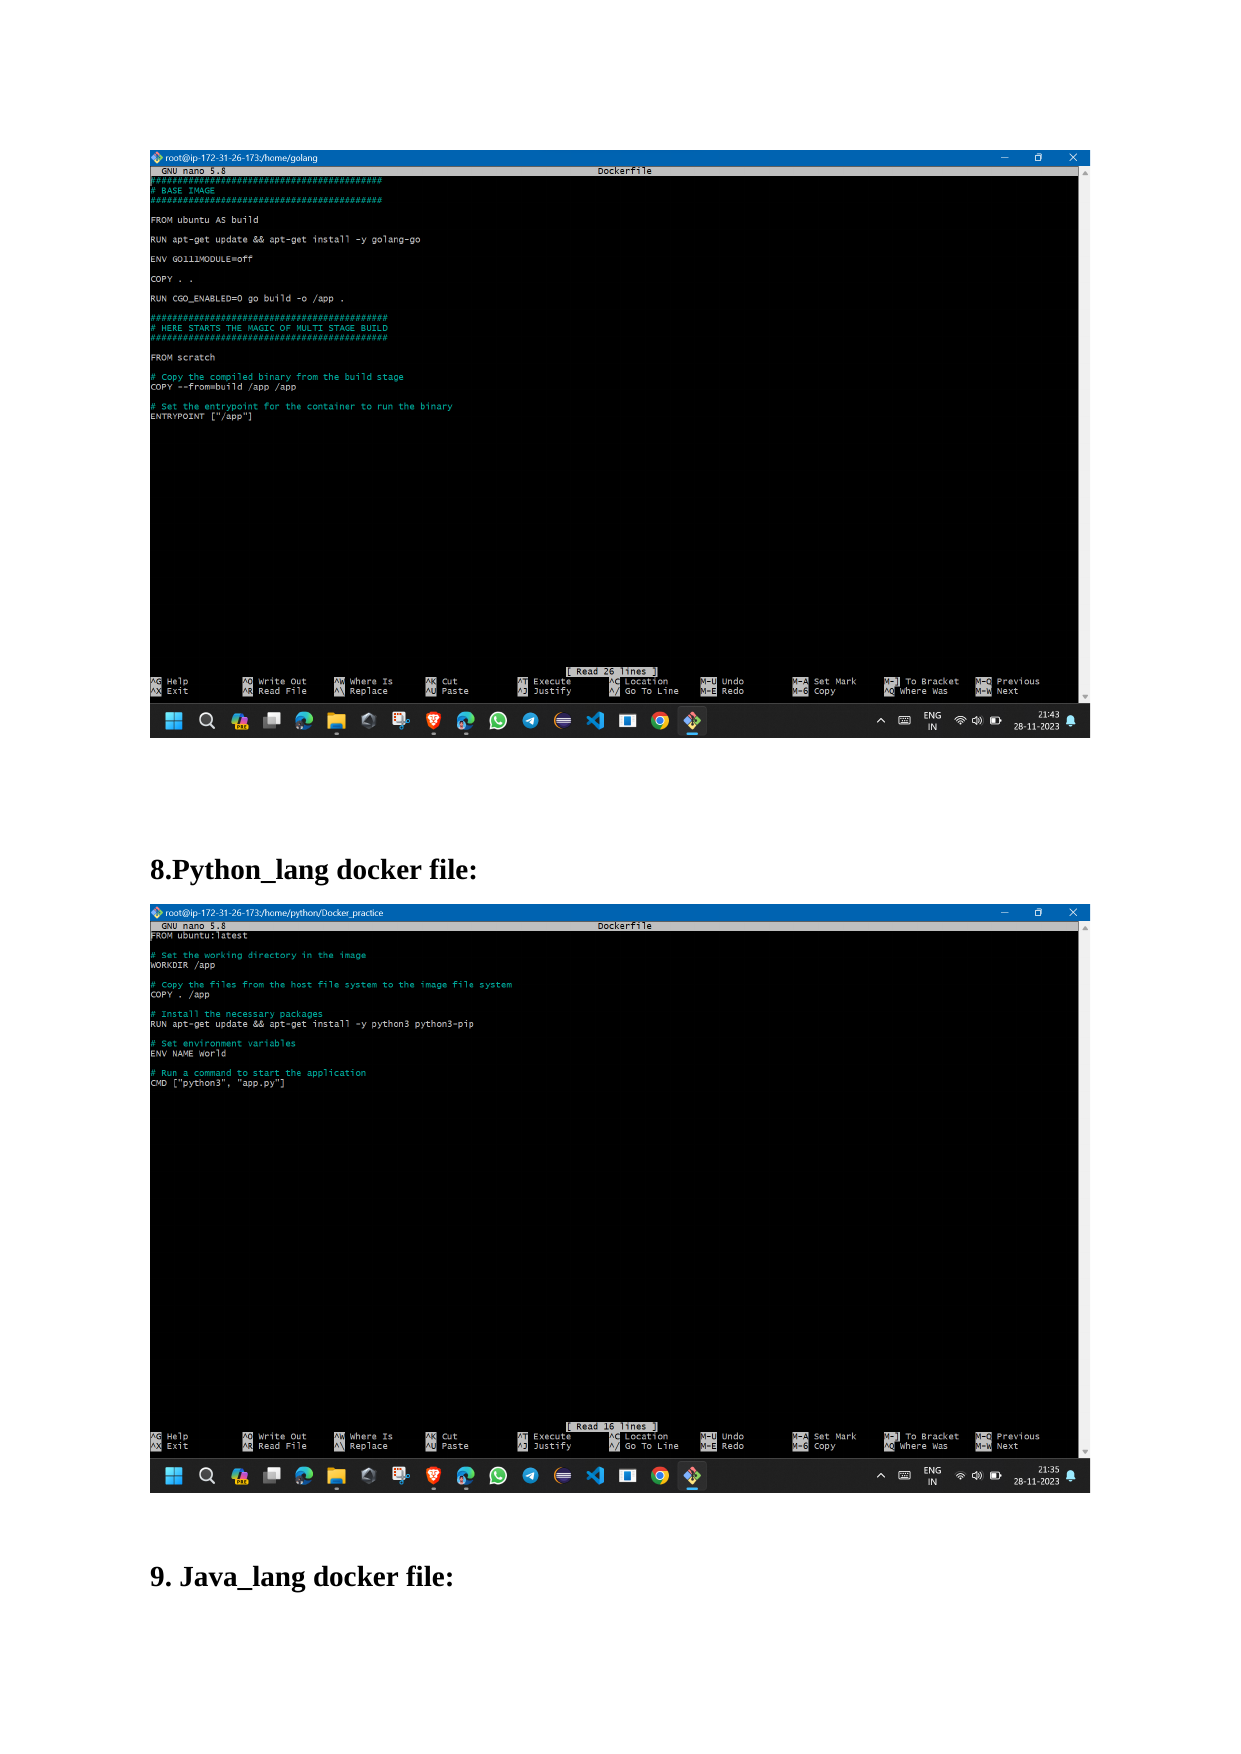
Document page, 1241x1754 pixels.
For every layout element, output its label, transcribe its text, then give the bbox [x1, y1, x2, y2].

text 8.Python_lang docker file: [150, 852, 1090, 885]
picture [150, 150, 1091, 738]
picture [150, 904, 1091, 1493]
text 9. Java_lang docker file: [150, 1559, 1090, 1592]
